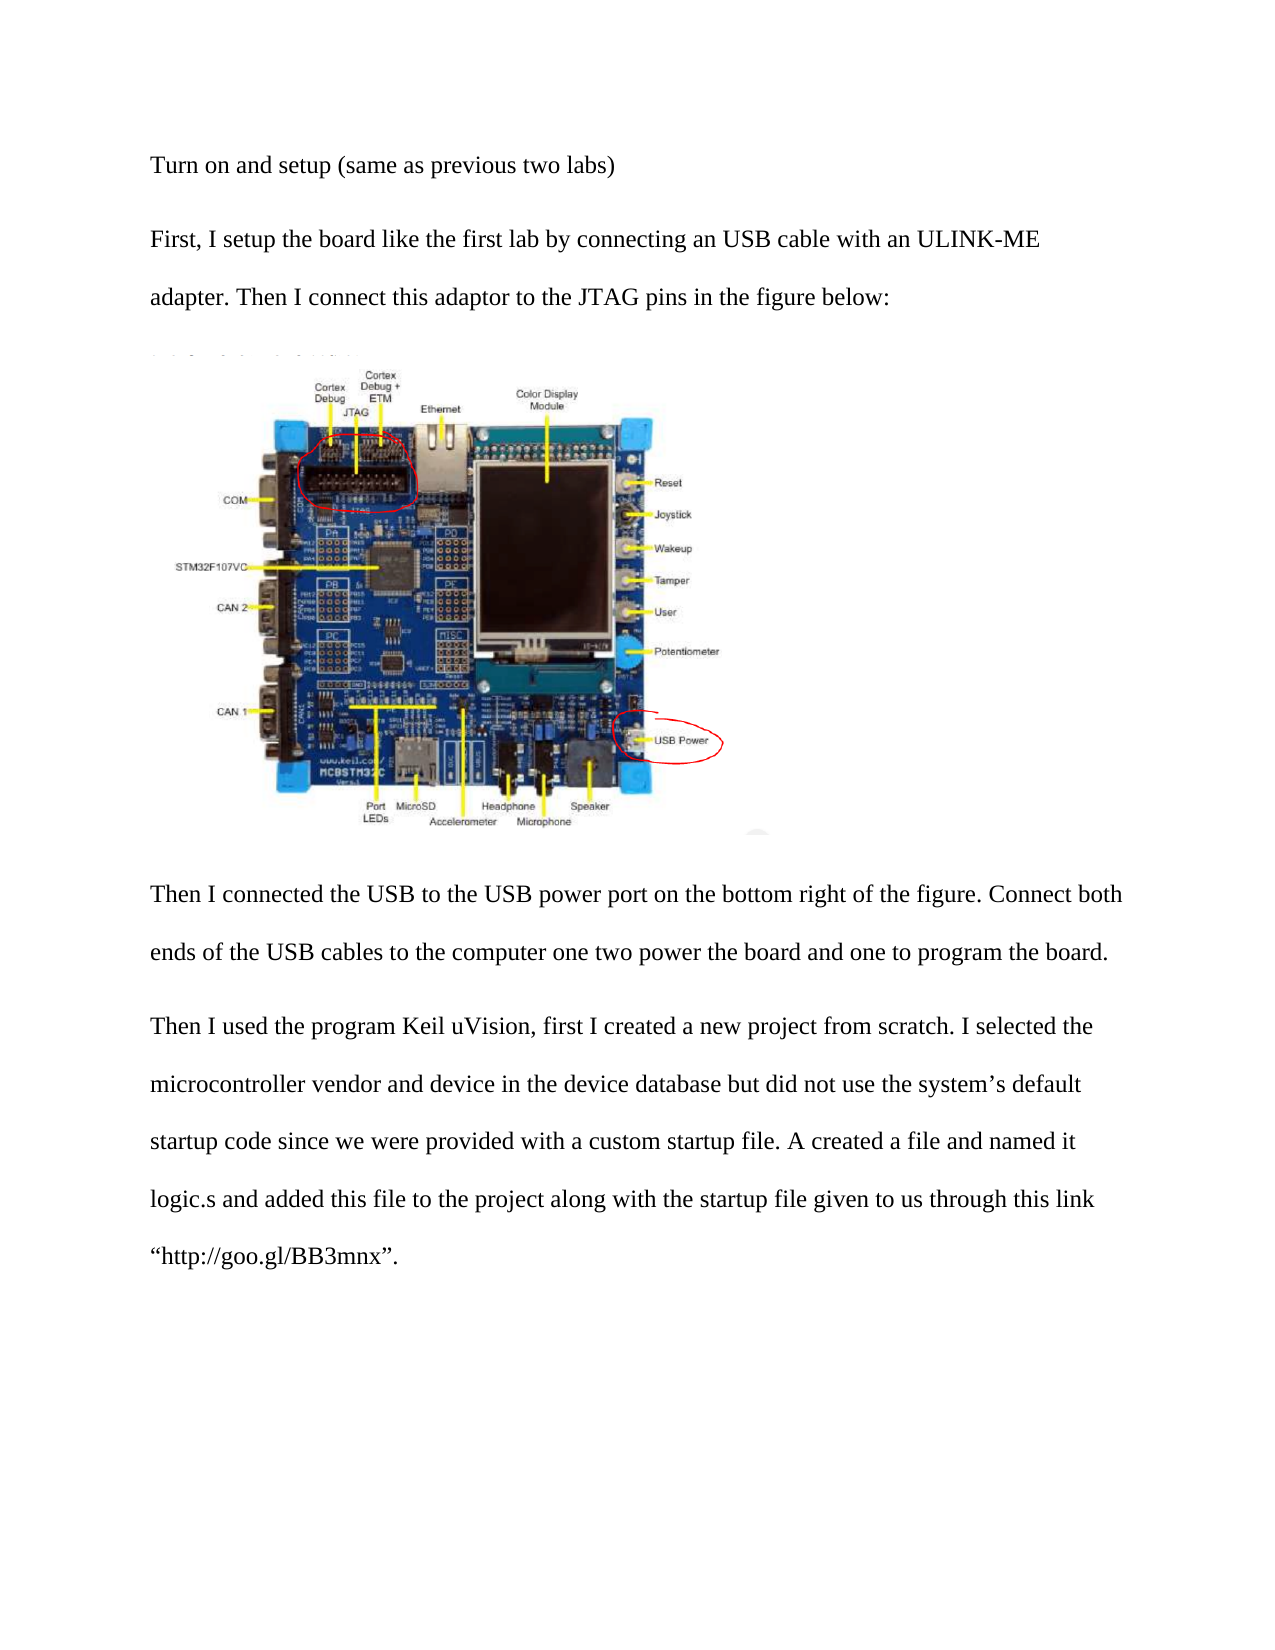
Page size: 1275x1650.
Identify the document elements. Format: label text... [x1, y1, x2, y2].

text Turn on and setup (same as previous two labs) [150, 150, 1125, 179]
text Then I connected the USB to the USB power port on the bottom right of the figure. Connect both ends of the USB cables to the computer one two power the board and one to program the board. [150, 879, 1125, 966]
text First, I setup the board like the first lab by connecting an USB cable with an ULINK-ME adapter. Then I connect this adaptor to the JTAG pins in the figure below: [150, 224, 1125, 310]
picture [150, 355, 788, 835]
text Then I used the program Keil uVision, first I created a new project from scratch. I selected the microcontroller vendor and device in the device database but did not use the system’s default startup code since we were provided with a custom startup file. A created a file and named it logic.s and added this file to the project along with the startup file given to us through this link “http://goo.gl/BB3mnx”. [150, 1011, 1125, 1270]
